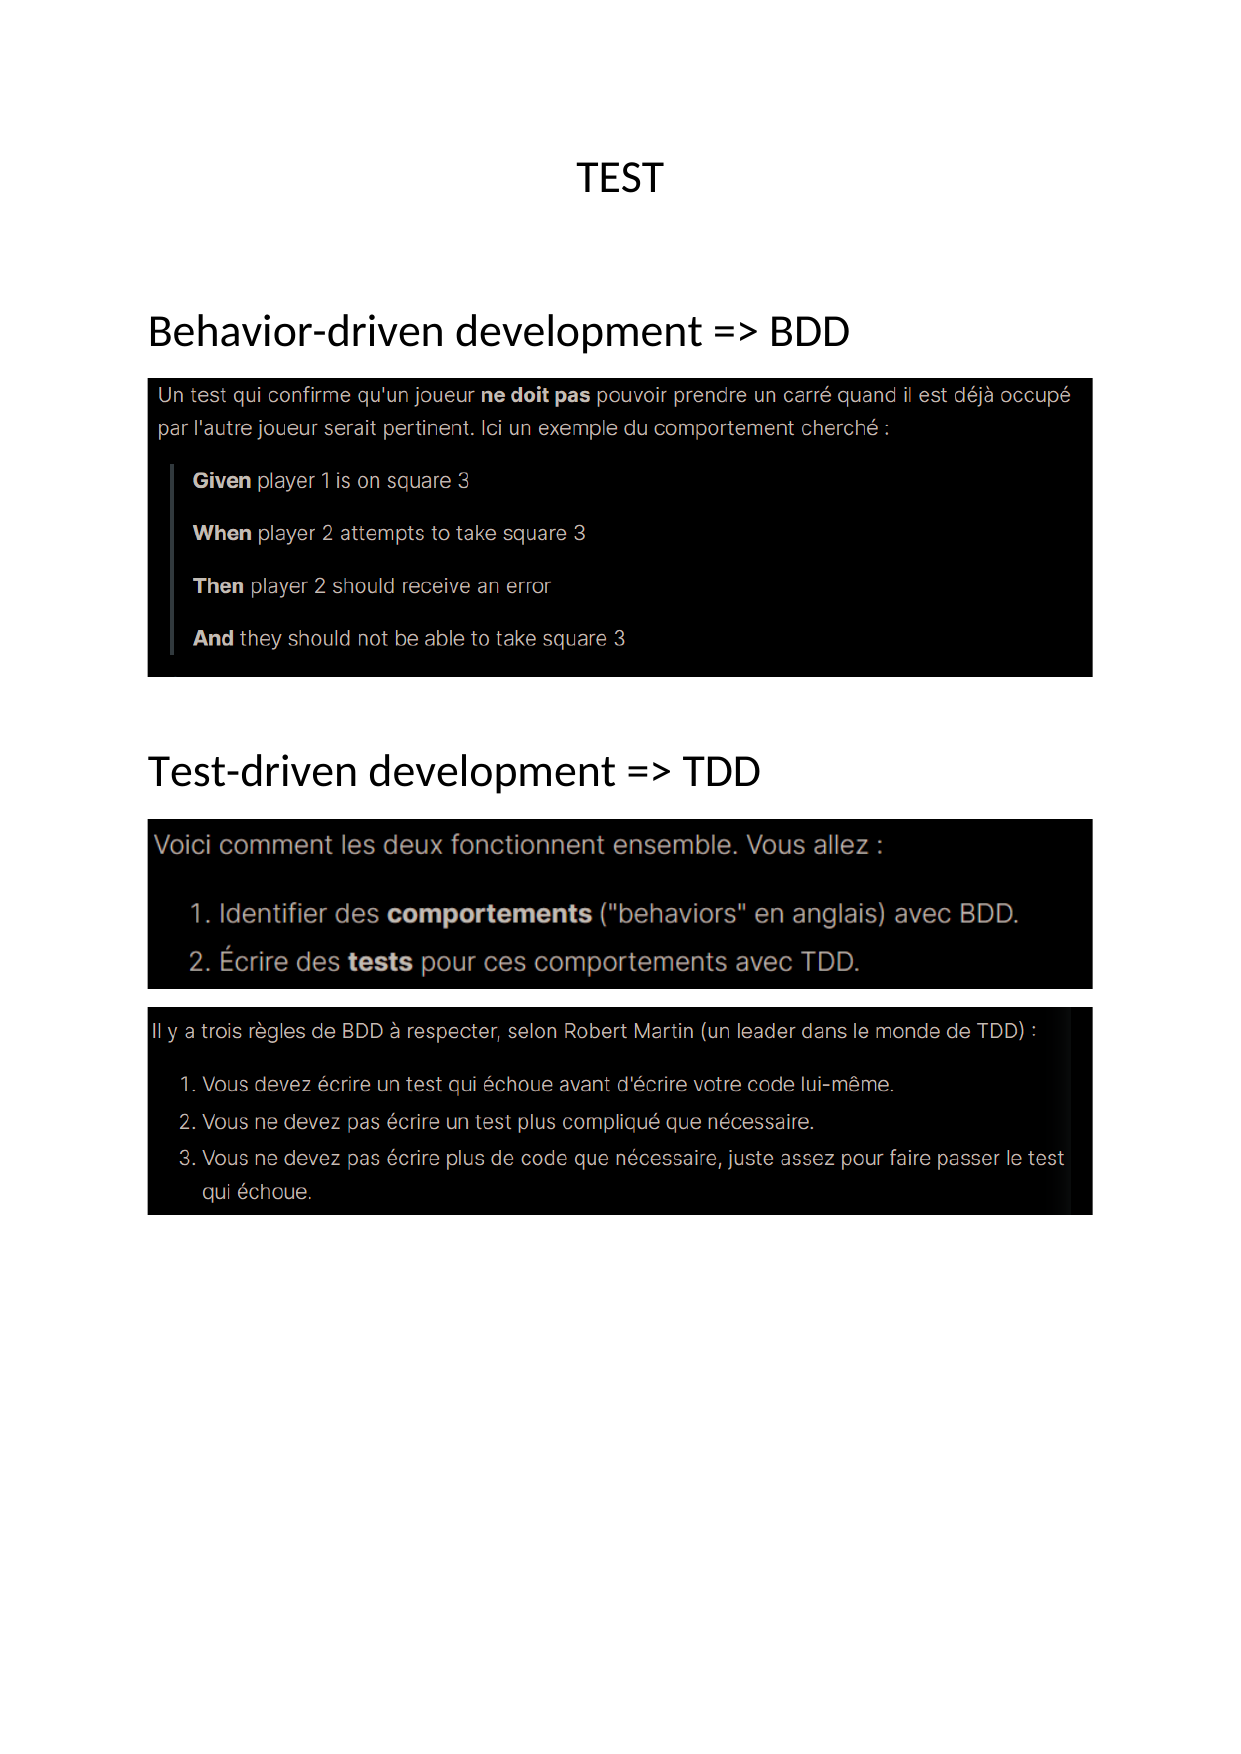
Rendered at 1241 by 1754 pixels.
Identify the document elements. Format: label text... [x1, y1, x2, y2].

picture [147, 819, 1093, 989]
text Behavior-driven development => BDD [148, 302, 1093, 357]
picture [147, 1007, 1093, 1215]
text TEST [148, 148, 1093, 203]
text Test-driven development => TDD [148, 742, 1093, 798]
picture [147, 378, 1093, 677]
